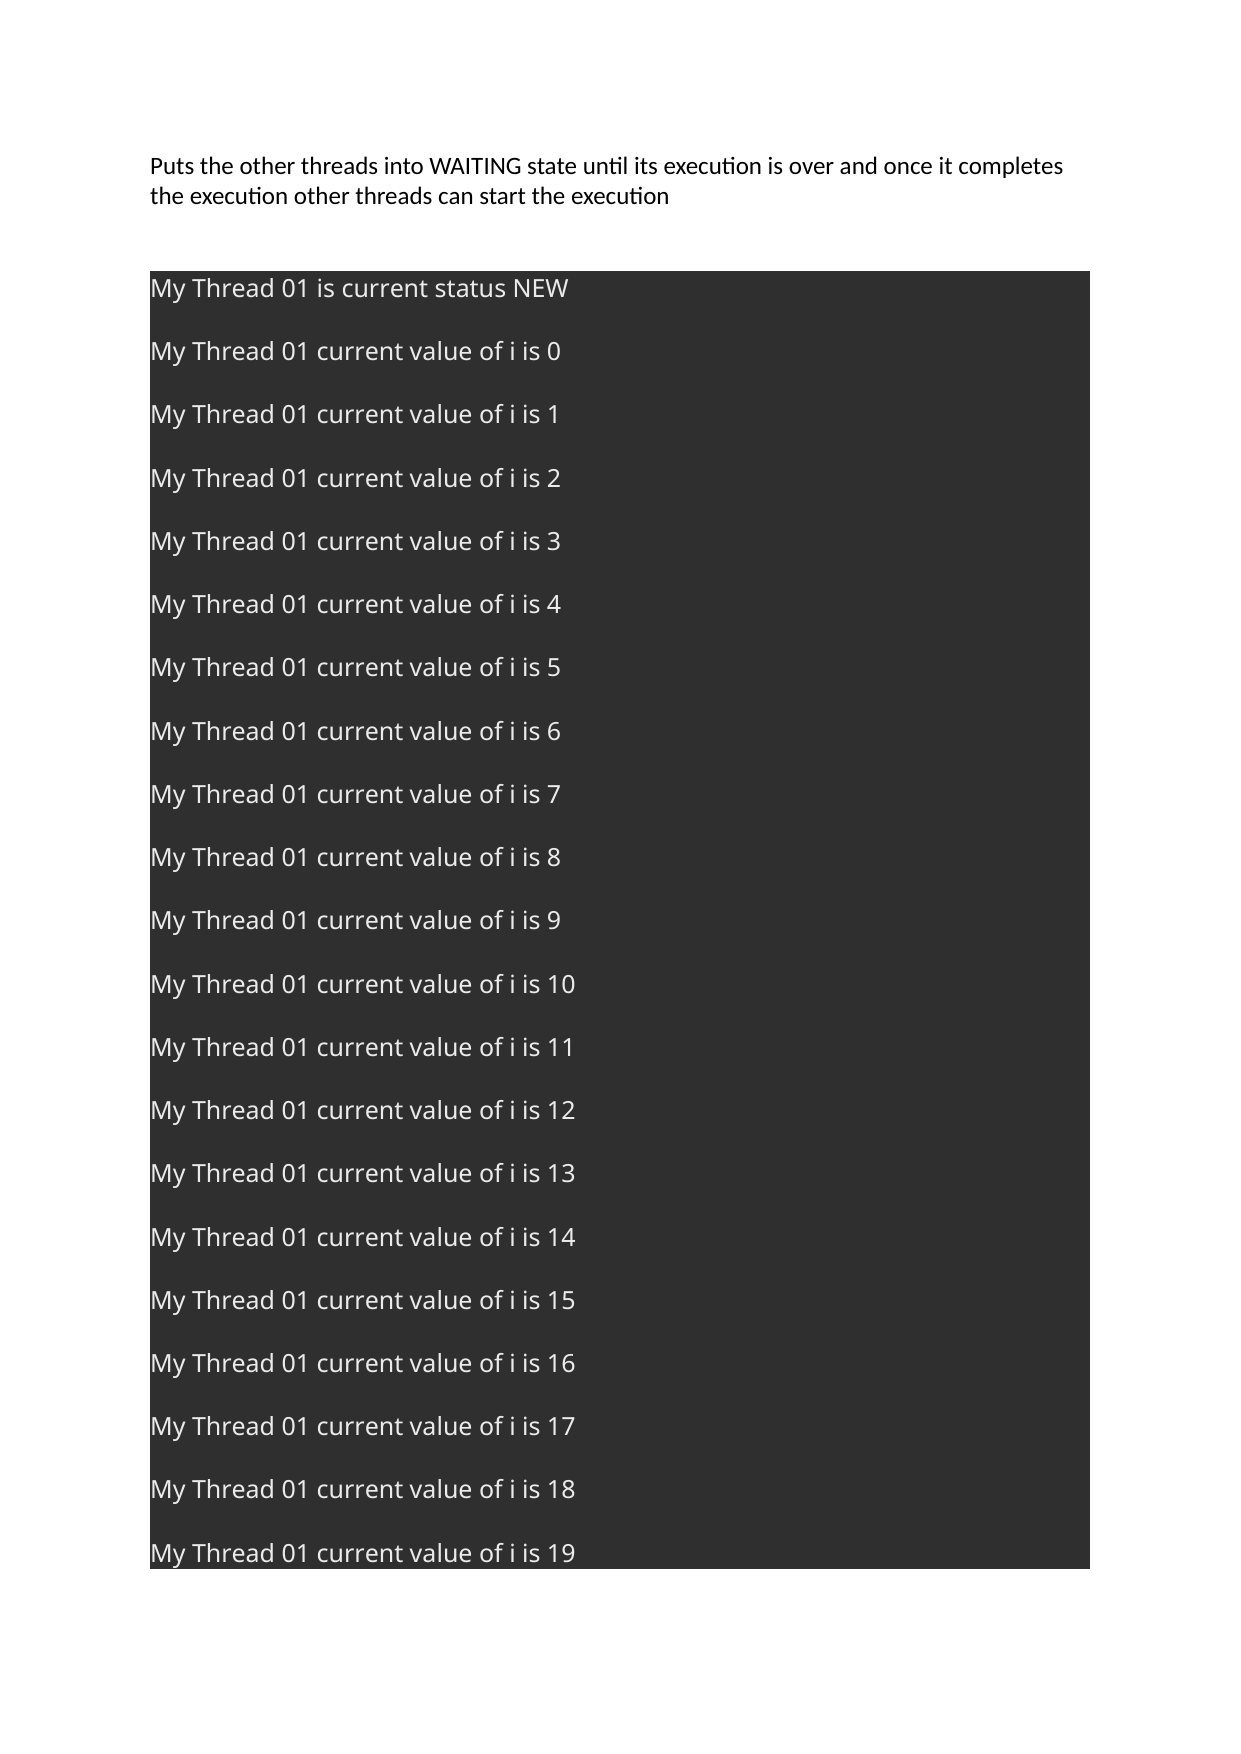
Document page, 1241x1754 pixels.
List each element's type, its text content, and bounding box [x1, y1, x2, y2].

text My Thread 01 is current status NEW [150, 271, 1090, 305]
text My Thread 01 current value of i is 11 [150, 1029, 1090, 1063]
text My Thread 01 current value of i is 17 [150, 1409, 1090, 1443]
text My Thread 01 current value of i is 2 [150, 460, 1090, 494]
text My Thread 01 current value of i is 8 [150, 840, 1090, 874]
text My Thread 01 current value of i is 3 [150, 524, 1090, 558]
text My Thread 01 current value of i is 9 [150, 903, 1090, 937]
text My Thread 01 current value of i is 13 [150, 1156, 1090, 1190]
text My Thread 01 current value of i is 16 [150, 1346, 1090, 1380]
text Puts the other threads into WAITING state until its execution is over and once it completes the execution other threads can start the execution [150, 150, 1090, 211]
text My Thread 01 current value of i is 1 [150, 397, 1090, 431]
text My Thread 01 current value of i is 15 [150, 1282, 1090, 1316]
text My Thread 01 current value of i is 19 [150, 1535, 1090, 1569]
text My Thread 01 current value of i is 12 [150, 1093, 1090, 1127]
text My Thread 01 current value of i is 10 [150, 966, 1090, 1000]
text My Thread 01 current value of i is 14 [150, 1219, 1090, 1253]
text My Thread 01 current value of i is 0 [150, 334, 1090, 368]
text My Thread 01 current value of i is 6 [150, 713, 1090, 747]
text My Thread 01 current value of i is 5 [150, 650, 1090, 684]
text My Thread 01 current value of i is 7 [150, 777, 1090, 811]
text My Thread 01 current value of i is 4 [150, 587, 1090, 621]
text My Thread 01 current value of i is 18 [150, 1472, 1090, 1506]
